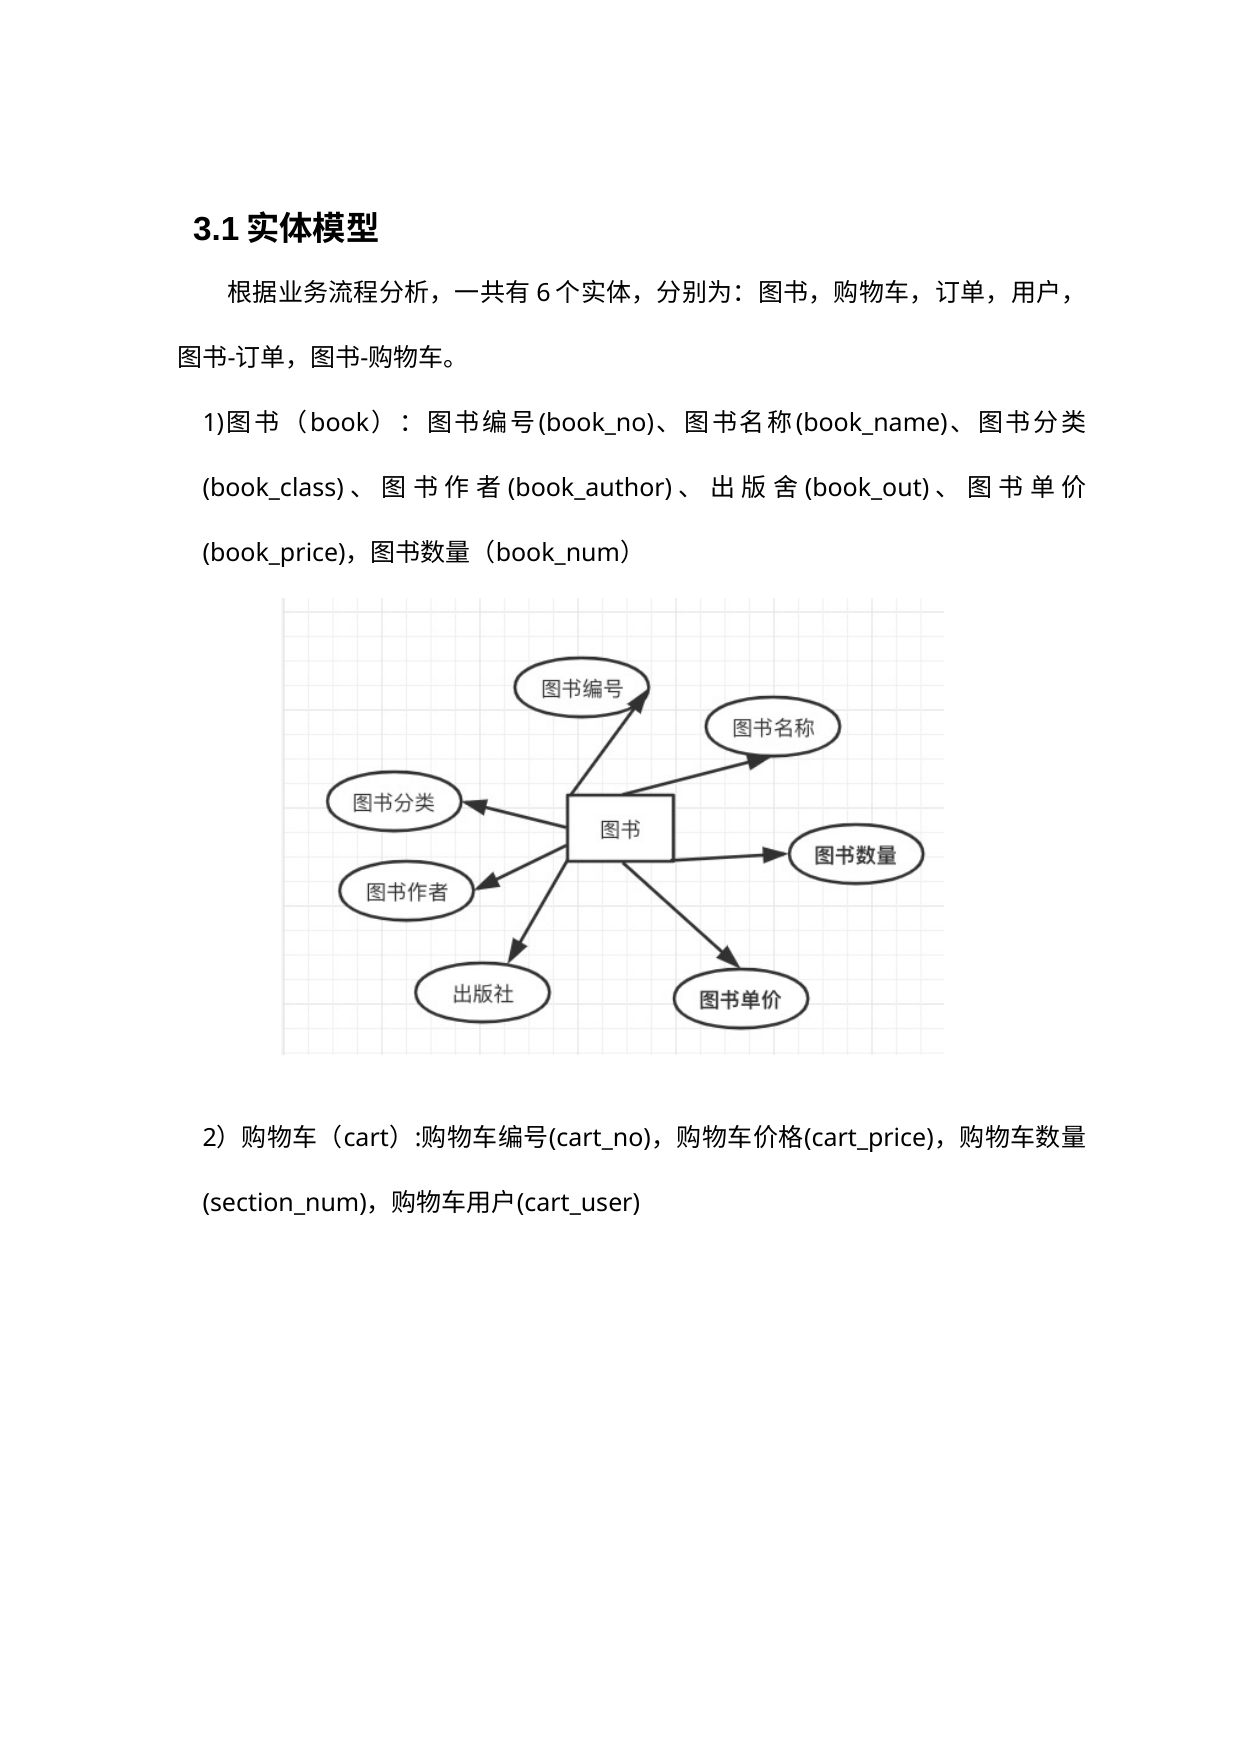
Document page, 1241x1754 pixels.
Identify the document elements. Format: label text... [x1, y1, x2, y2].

text 根据业务流程分析，一共有6个实体，分别为：图书，购物车，订单，用户，图书-订单，图书-购物车。 [177, 258, 1087, 388]
picture [281, 598, 945, 1055]
text 3.1实体模型 [177, 193, 1087, 258]
text 1)图书（book）：图书编号(book_no)、图书名称(book_name)、图书分类(book_class)、图书作者(book_author)、出版舍(book_out)、图书单价(book_price)，图书数量（book_num） [202, 388, 1087, 583]
list 购物车（cart）:购物车编号(cart_no)，购物车价格(cart_price)，购物车数量(section_num)，购物车用户(cart_user) [202, 1103, 1087, 1233]
